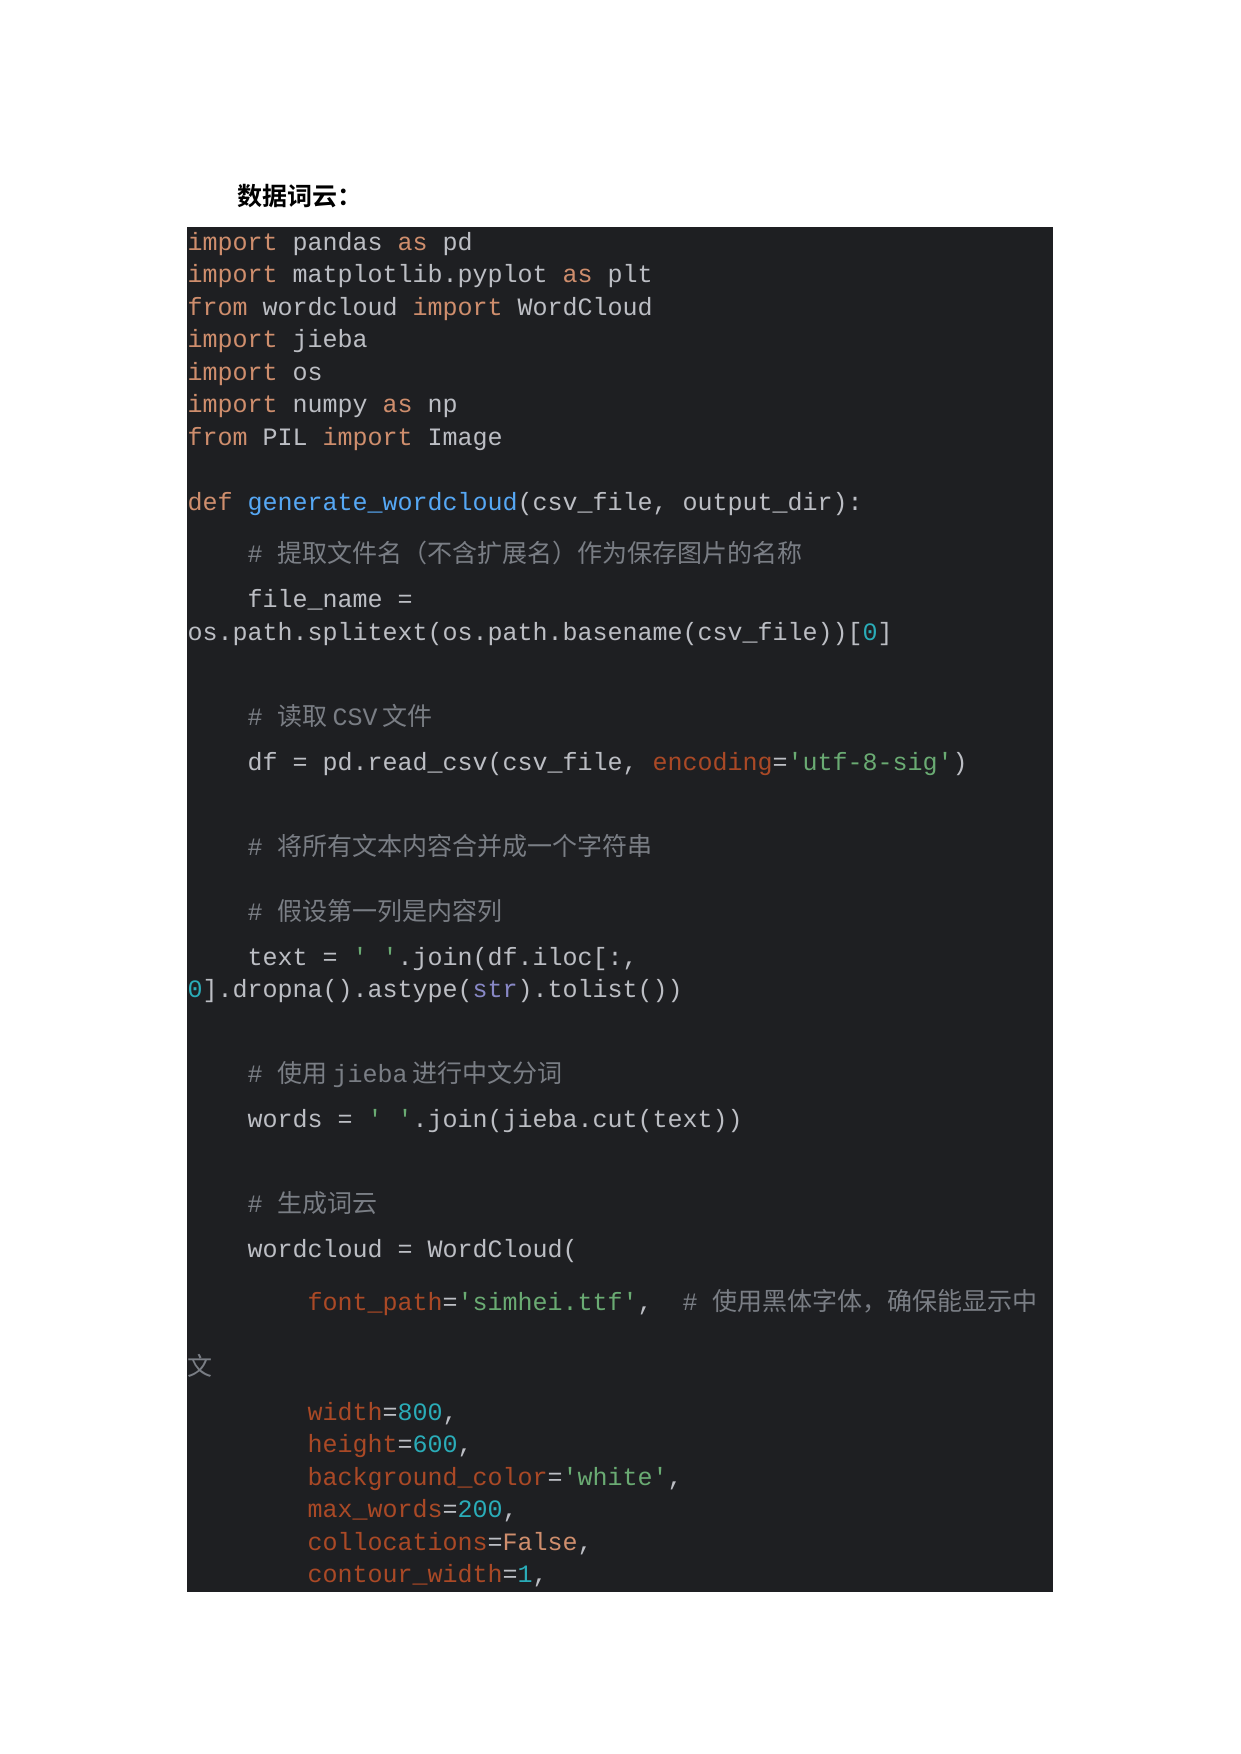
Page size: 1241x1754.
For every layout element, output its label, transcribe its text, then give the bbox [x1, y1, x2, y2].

text 数据词云： [187, 162, 1053, 227]
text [187, 227, 1053, 1592]
